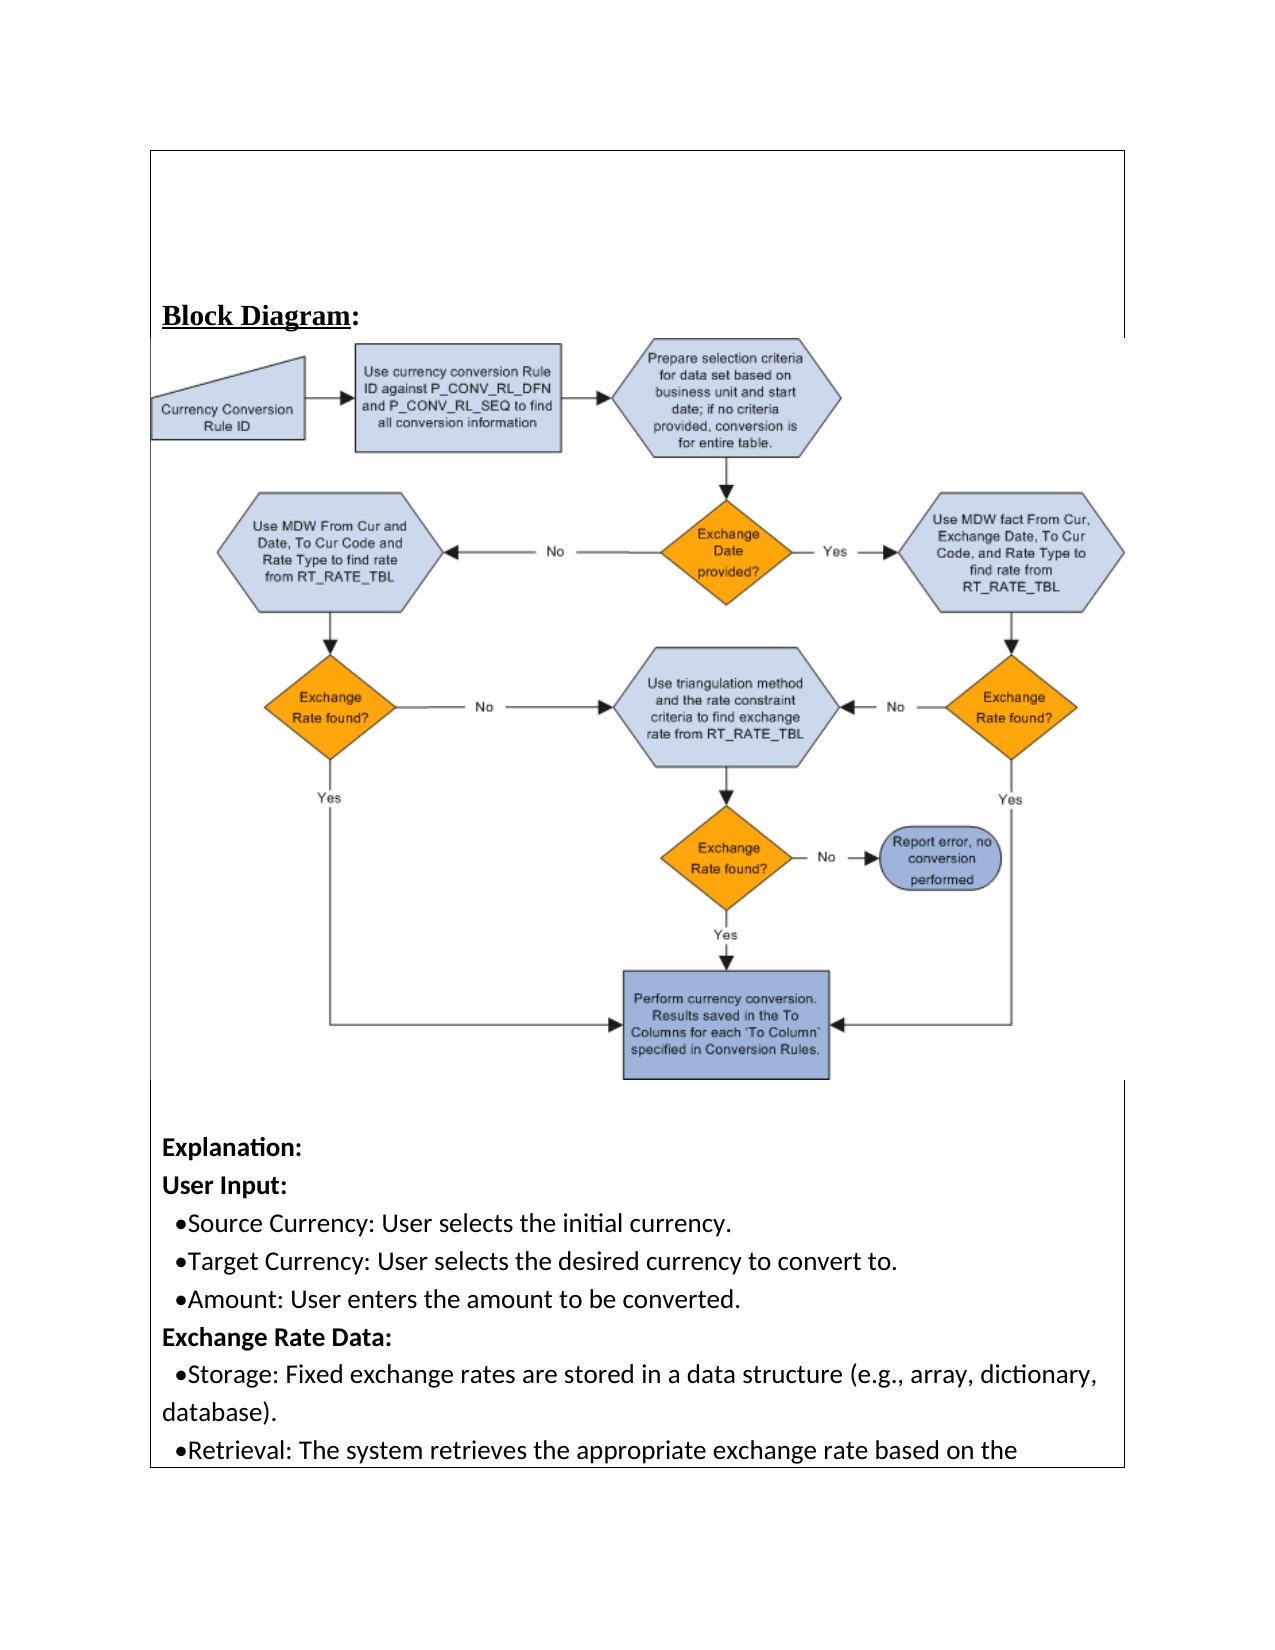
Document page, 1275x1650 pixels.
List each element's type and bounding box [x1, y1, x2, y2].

table_header [151, 1080, 1124, 1467]
picture [150, 338, 1126, 1080]
table_header [151, 151, 1124, 338]
